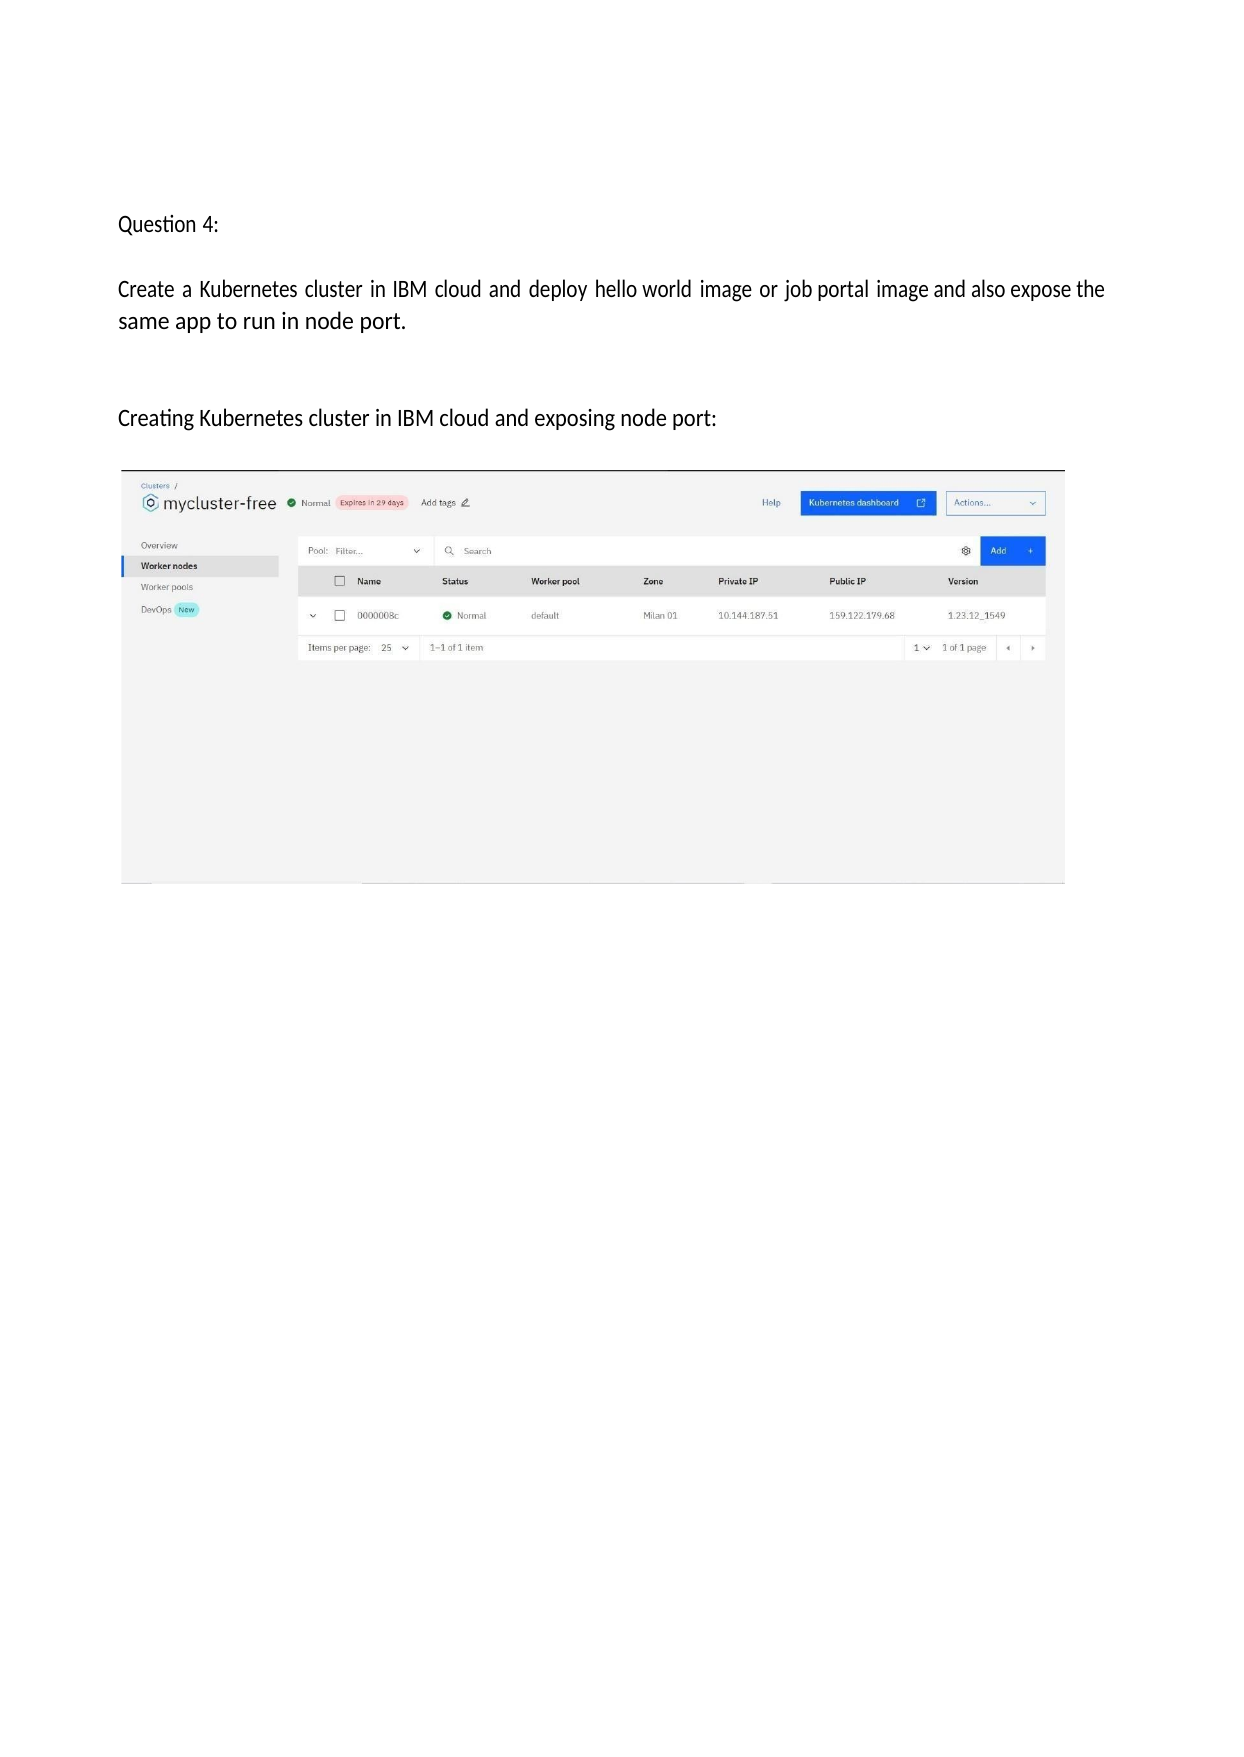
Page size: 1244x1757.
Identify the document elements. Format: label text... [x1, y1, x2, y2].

text Question 4: [118, 208, 1169, 238]
text Create a Kubernetes cluster in IBM cloud and deploy hello world image or job portal image and also expose the same app to run in node port. [118, 273, 1149, 336]
picture [121, 470, 1065, 884]
text Creating Kubernetes cluster in IBM cloud and exposing node port: [118, 402, 1169, 433]
